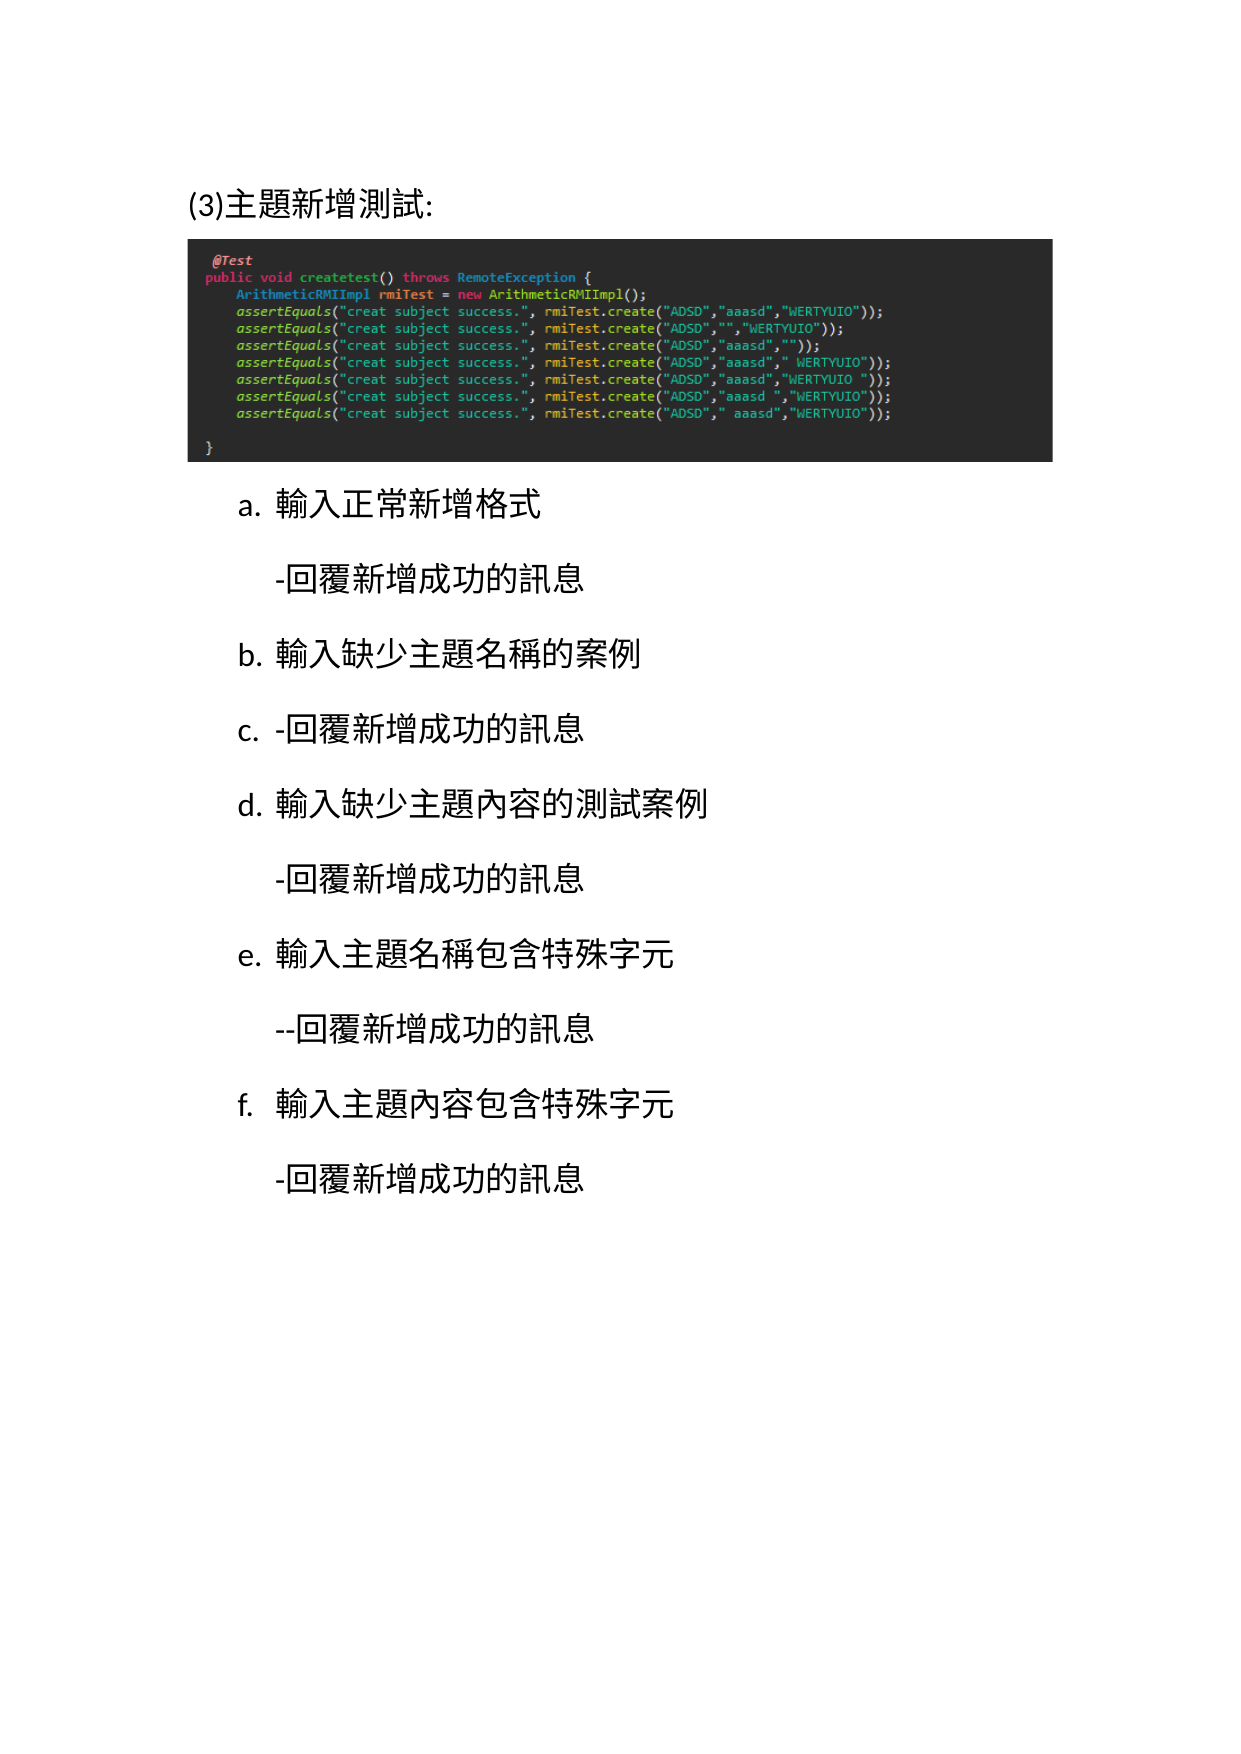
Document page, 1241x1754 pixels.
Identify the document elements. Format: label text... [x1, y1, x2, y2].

list 輸入主題名稱包含特殊字元 [237, 914, 1053, 989]
picture [187, 239, 1053, 462]
list 輸入缺少主題內容的測試案例 [237, 764, 1053, 839]
list 輸入主題內容包含特殊字元 [237, 1064, 1053, 1139]
list 輸入正常新增格式 [237, 464, 1053, 539]
text -回覆新增成功的訊息 [275, 539, 1053, 614]
list 輸入缺少主題名稱的案例 [237, 614, 1053, 689]
list -回覆新增成功的訊息 [275, 839, 1053, 914]
list -回覆新增成功的訊息 [237, 689, 1053, 764]
text --回覆新增成功的訊息 [275, 989, 1053, 1064]
text (3)主題新增測試: [187, 164, 1053, 239]
list -回覆新增成功的訊息 [275, 1139, 1053, 1214]
